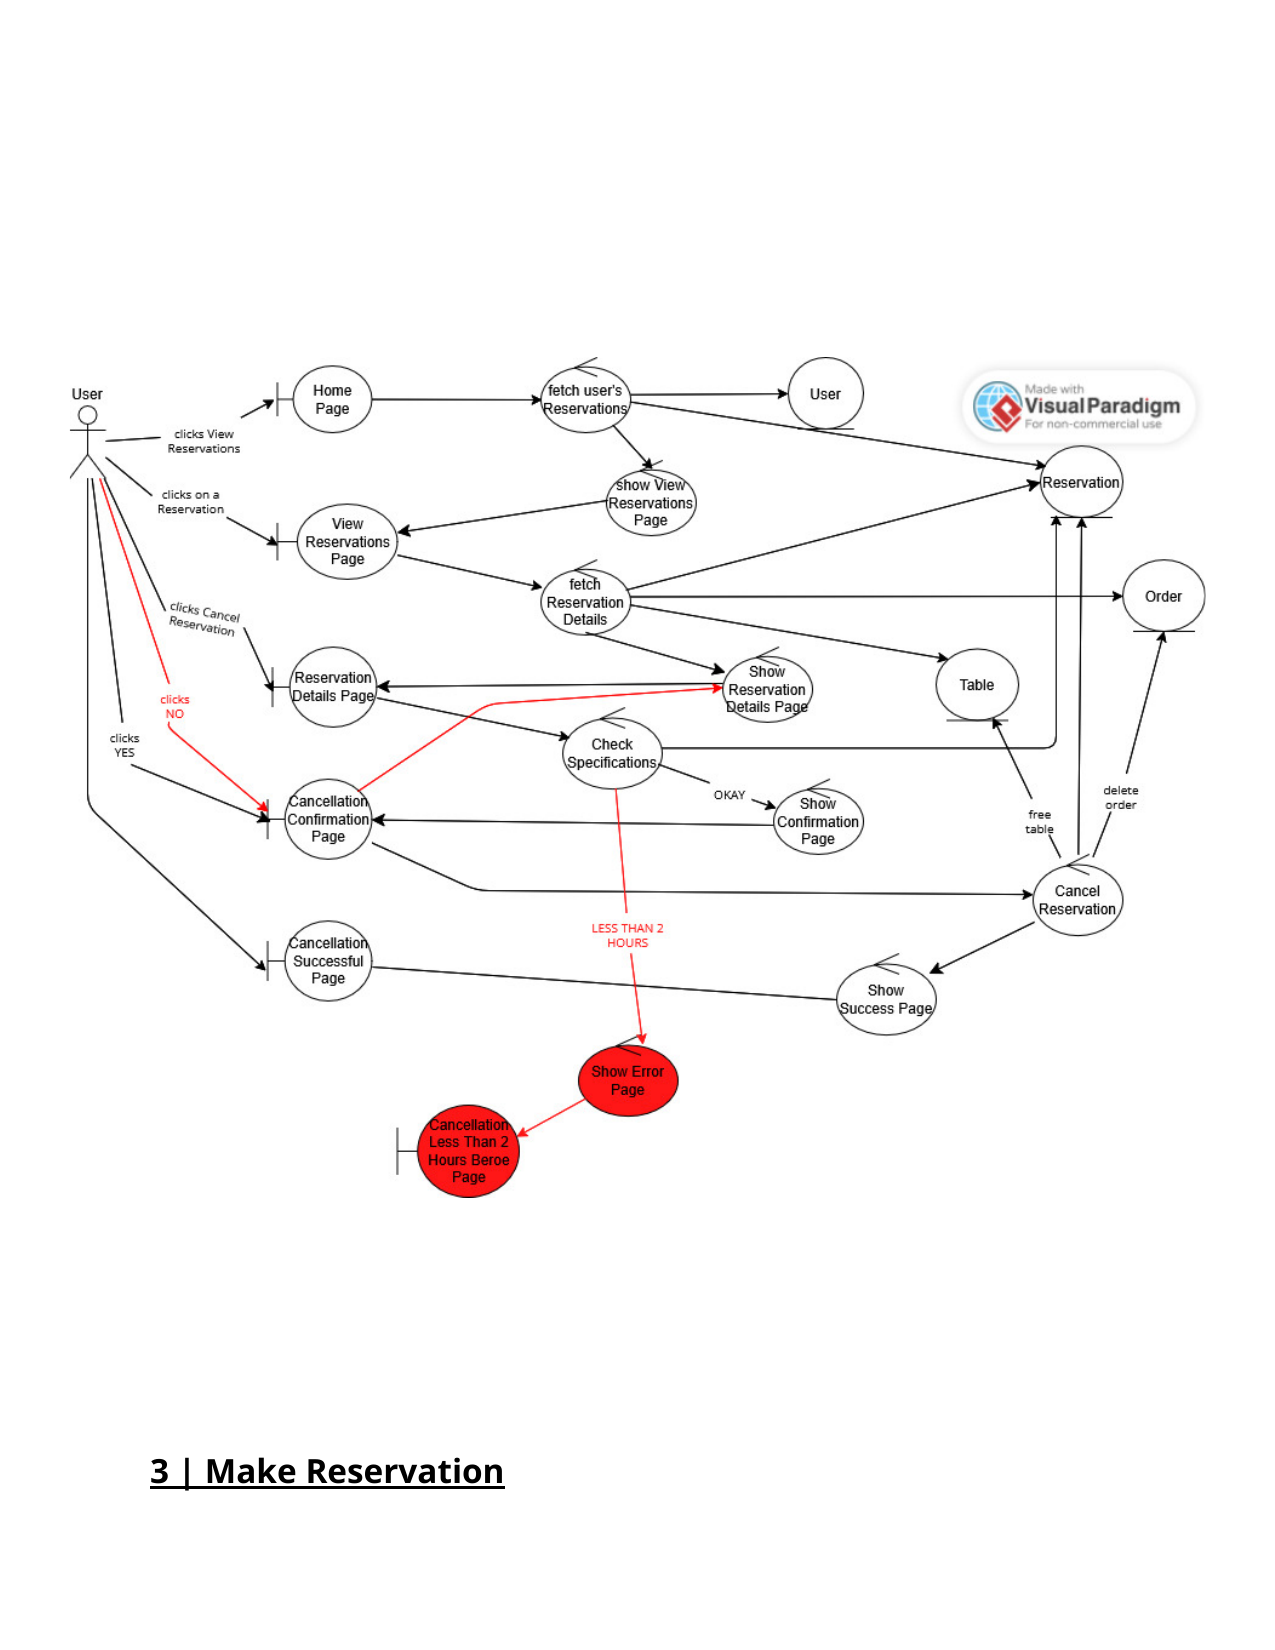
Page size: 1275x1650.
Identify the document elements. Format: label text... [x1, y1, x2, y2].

picture [69, 357, 1206, 1198]
text 3 | Make Reservation [150, 1448, 1125, 1493]
